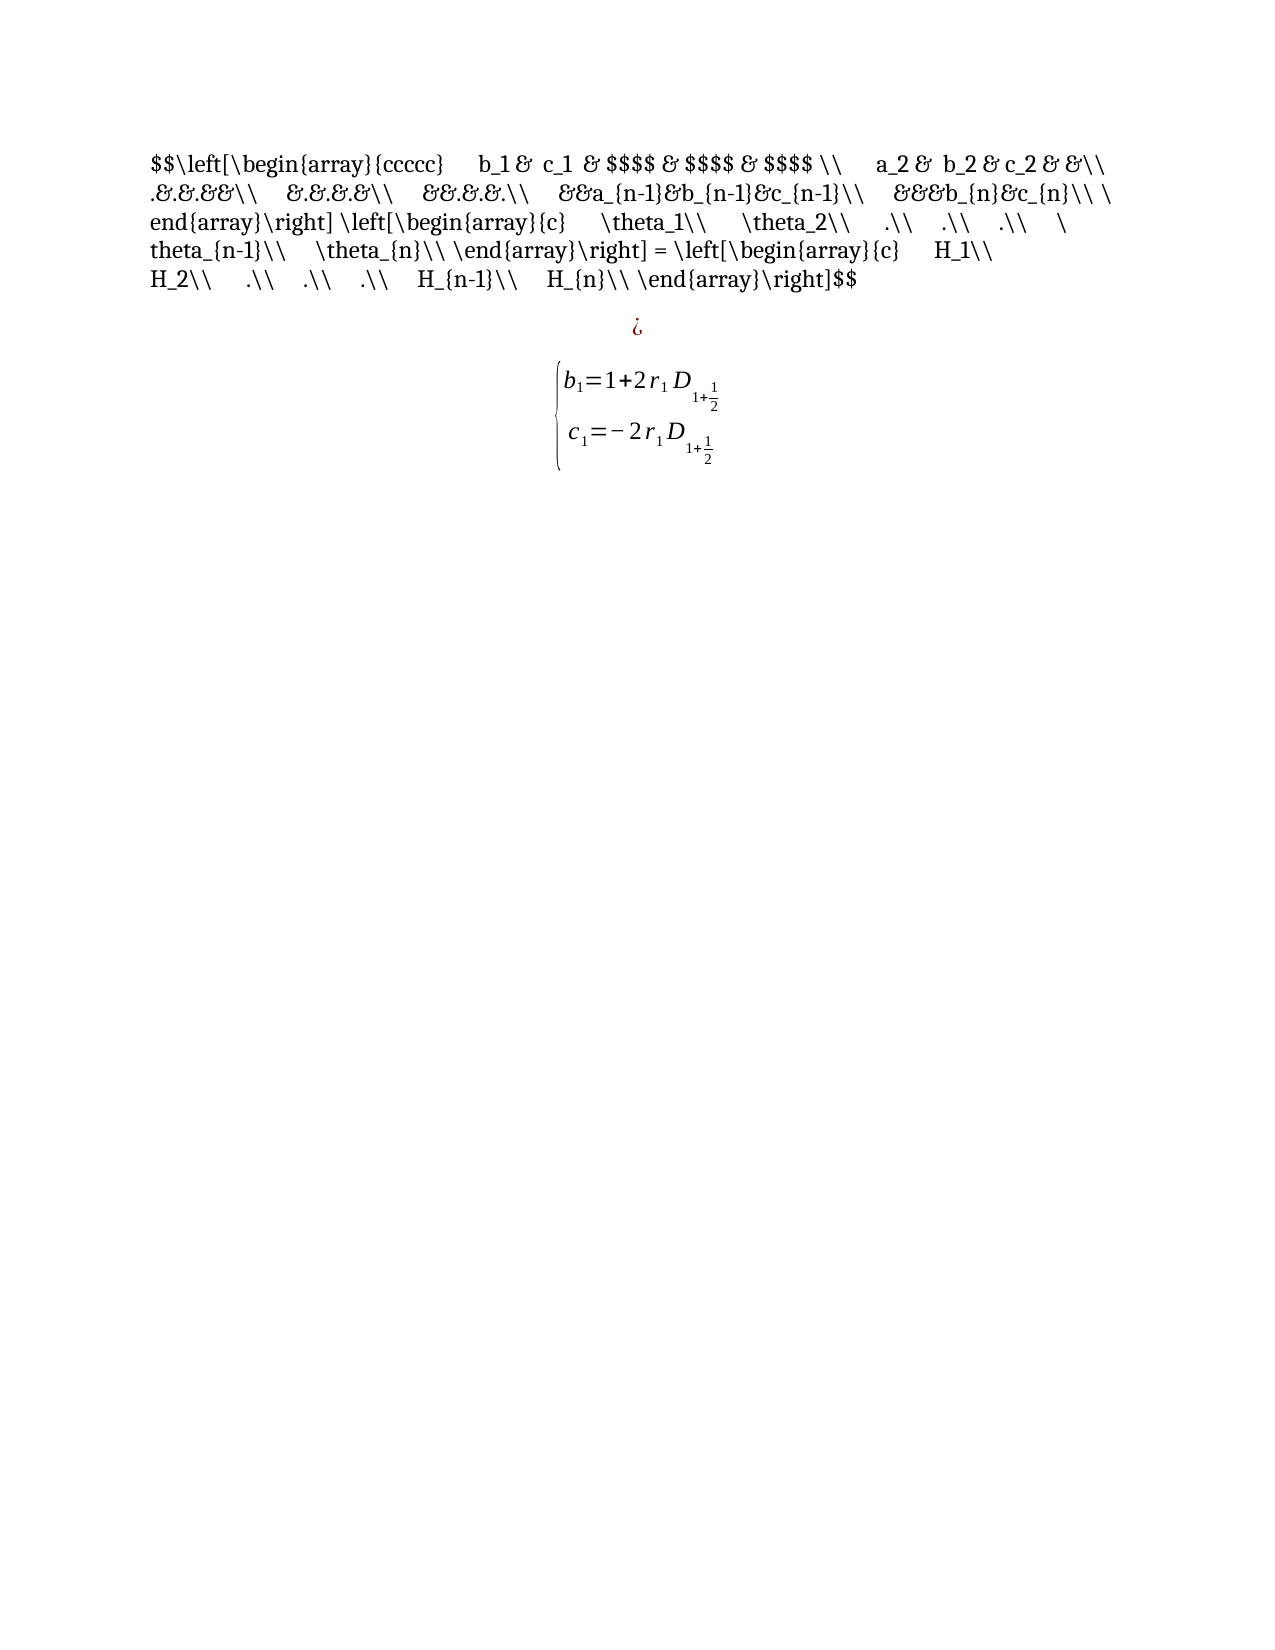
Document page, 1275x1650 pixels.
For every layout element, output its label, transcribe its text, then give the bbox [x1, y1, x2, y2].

text $$\left[\begin{array}{ccccc} b_1 & c_1 & $$$$ & $$$$ & $$$$ \\ a_2 & b_2 & c_2 & &\\ .&.&.&&\\ &.&.&.&\\ &&.&.&.\\ &&a_{n-1}&b_{n-1}&c_{n-1}\\ &&&b_{n}&c_{n}\\ \end{array}\right] \left[\begin{array}{c} \theta_1\\ \theta_2\\ .\\ .\\ .\\ \theta_{n-1}\\ \theta_{n}\\ \end{array}\right] = \left[\begin{array}{c} H_1\\ H_2\\ .\\ .\\ .\\ H_{n-1}\\ H_{n}\\ \end{array}\right]$$ [150, 150, 1125, 294]
